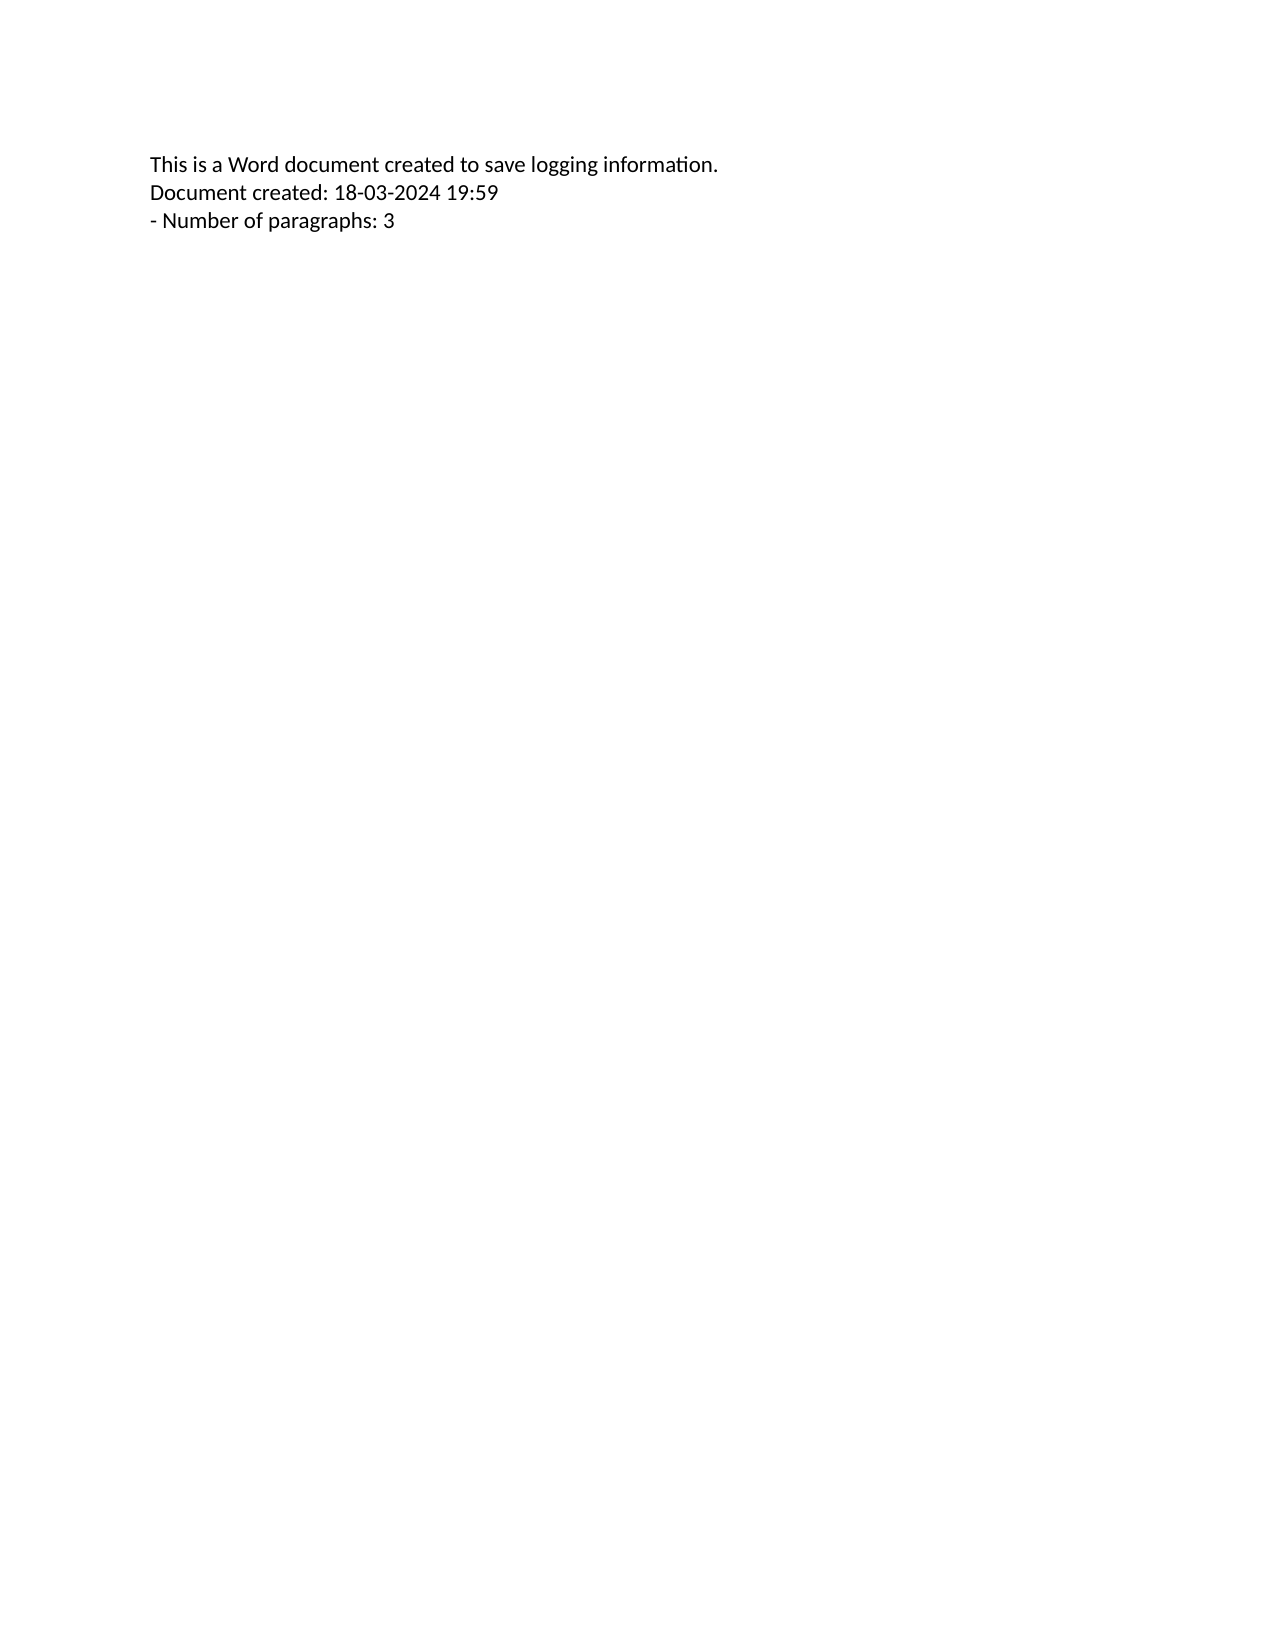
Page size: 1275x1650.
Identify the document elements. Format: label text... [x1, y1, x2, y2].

text - Number of paragraphs: 3 [150, 218, 1125, 252]
text This is a Word document created to save logging information. [150, 150, 1125, 184]
text Document created: 18-03-2024 19:59 [150, 184, 1125, 218]
